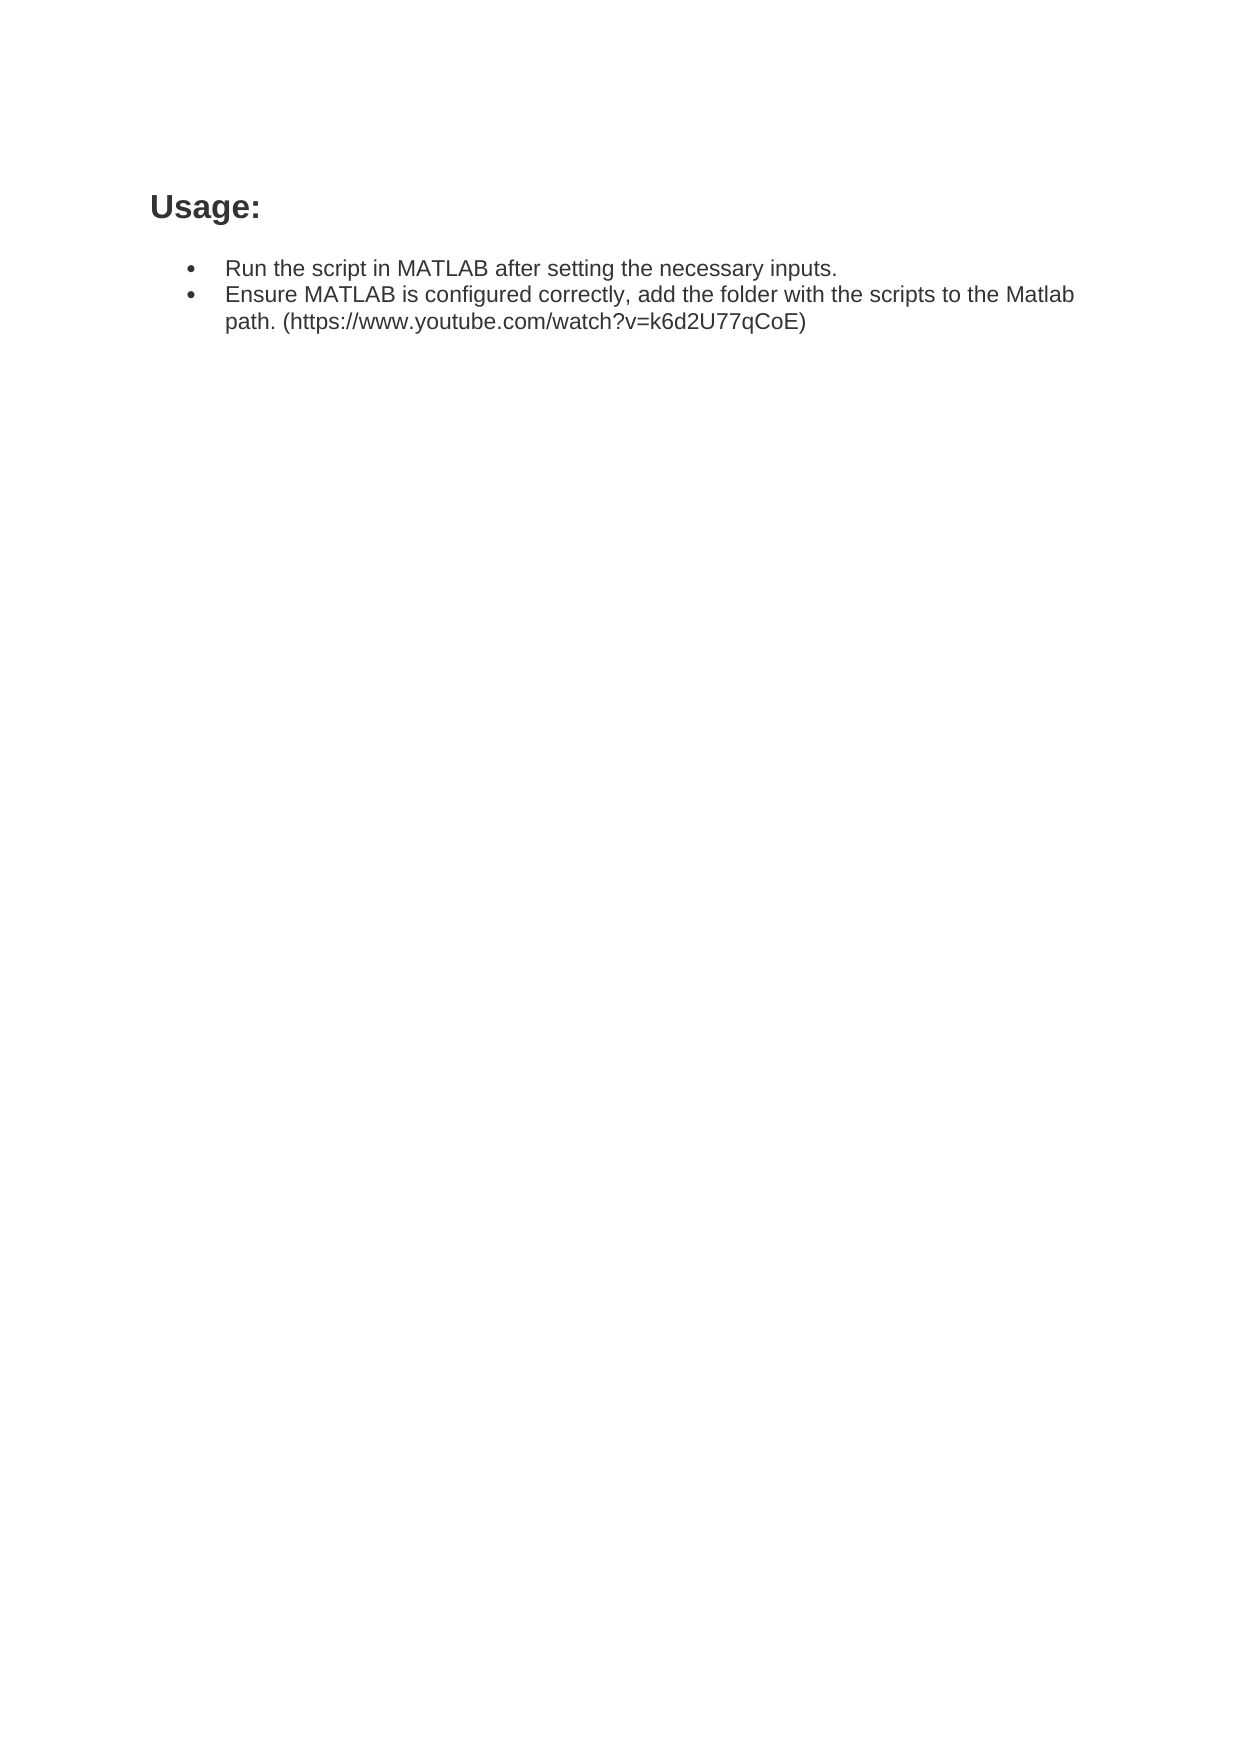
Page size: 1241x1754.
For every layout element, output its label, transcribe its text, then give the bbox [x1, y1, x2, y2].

list Ensure MATLAB is configured correctly, add the folder with the scripts to the Matlab path. (https://www.youtube.com/watch?v=k6d2U77qCoE) [187, 281, 1090, 334]
list Run the script in MATLAB after setting the necessary inputs. [187, 255, 1090, 281]
text Usage: [150, 187, 1090, 226]
